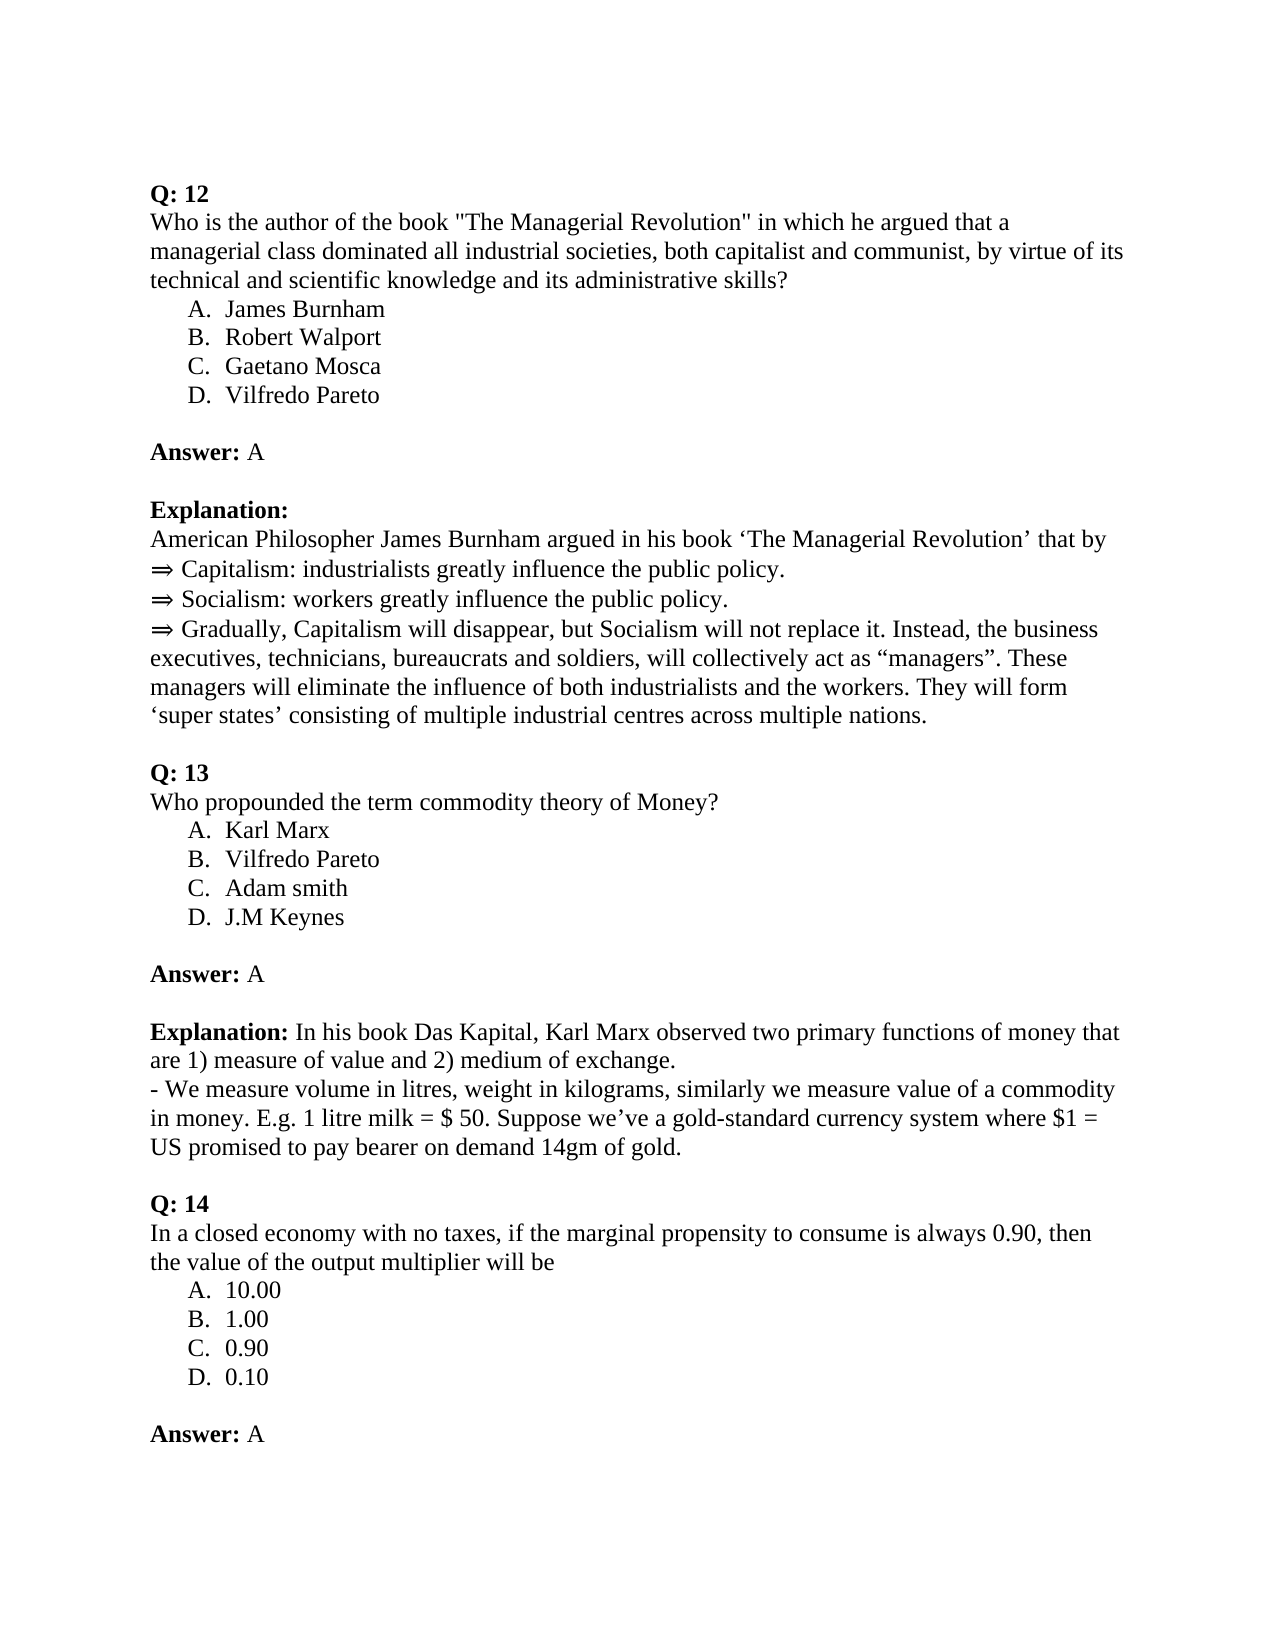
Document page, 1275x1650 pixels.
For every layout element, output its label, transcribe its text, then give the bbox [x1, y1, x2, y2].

text Answer: A [150, 1419, 1125, 1448]
list Robert Walport [187, 322, 1125, 351]
text Who propounded the term commodity theory of Money? [150, 787, 1125, 816]
text Answer: A [150, 437, 1125, 466]
list James Burnham [187, 294, 1125, 322]
list 1.00 [187, 1304, 1125, 1333]
text Q: 12 [150, 179, 1125, 207]
text In a closed economy with no taxes, if the marginal propensity to consume is always 0.90, then the value of the output multiplier will be [150, 1218, 1125, 1276]
list J.M Keynes [187, 902, 1125, 931]
text American Philosopher James Burnham argued in his book ‘The Managerial Revolution’ that by [150, 524, 1125, 552]
list Vilfredo Pareto [187, 844, 1125, 873]
list 10.00 [187, 1276, 1125, 1304]
text Answer: A [150, 959, 1125, 988]
text Q: 13 [150, 758, 1125, 787]
list Vilfredo Pareto [187, 380, 1125, 409]
text Explanation: [150, 495, 1125, 524]
list Karl Marx [187, 816, 1125, 844]
text Who is the author of the book "The Managerial Revolution" in which he argued that a managerial class dominated all industrial societies, both capitalist and communist, by virtue of its technical and scientific knowledge and its administrative skills? [150, 207, 1125, 294]
text - We measure volume in litres, weight in kilograms, similarly we measure value of a commodity in money. E.g. 1 litre milk = $ 50. Suppose we’ve a gold-standard currency system where $1 = US promised to pay bearer on demand 14gm of gold. [150, 1074, 1125, 1161]
list Gaetano Mosca [187, 351, 1125, 380]
text Explanation: In his book Das Kapital, Karl Marx observed two primary functions of money that are 1) measure of value and 2) medium of exchange. [150, 1017, 1125, 1074]
list 0.90 [187, 1333, 1125, 1362]
text ⇒ Gradually, Capitalism will disappear, but Socialism will not replace it. Instead, the business executives, technicians, bureaucrats and soldiers, will collectively act as “managers”. These managers will eliminate the influence of both industrialists and the workers. They will form ‘super states’ consisting of multiple industrial centres across multiple nations. [150, 613, 1125, 729]
text Q: 14 [150, 1189, 1125, 1218]
list Adam smith [187, 873, 1125, 902]
list 0.10 [187, 1362, 1125, 1391]
text ⇒ Capitalism: industrialists greatly influence the public policy. [150, 552, 1125, 583]
text ⇒ Socialism: workers greatly influence the public policy. [150, 583, 1125, 613]
